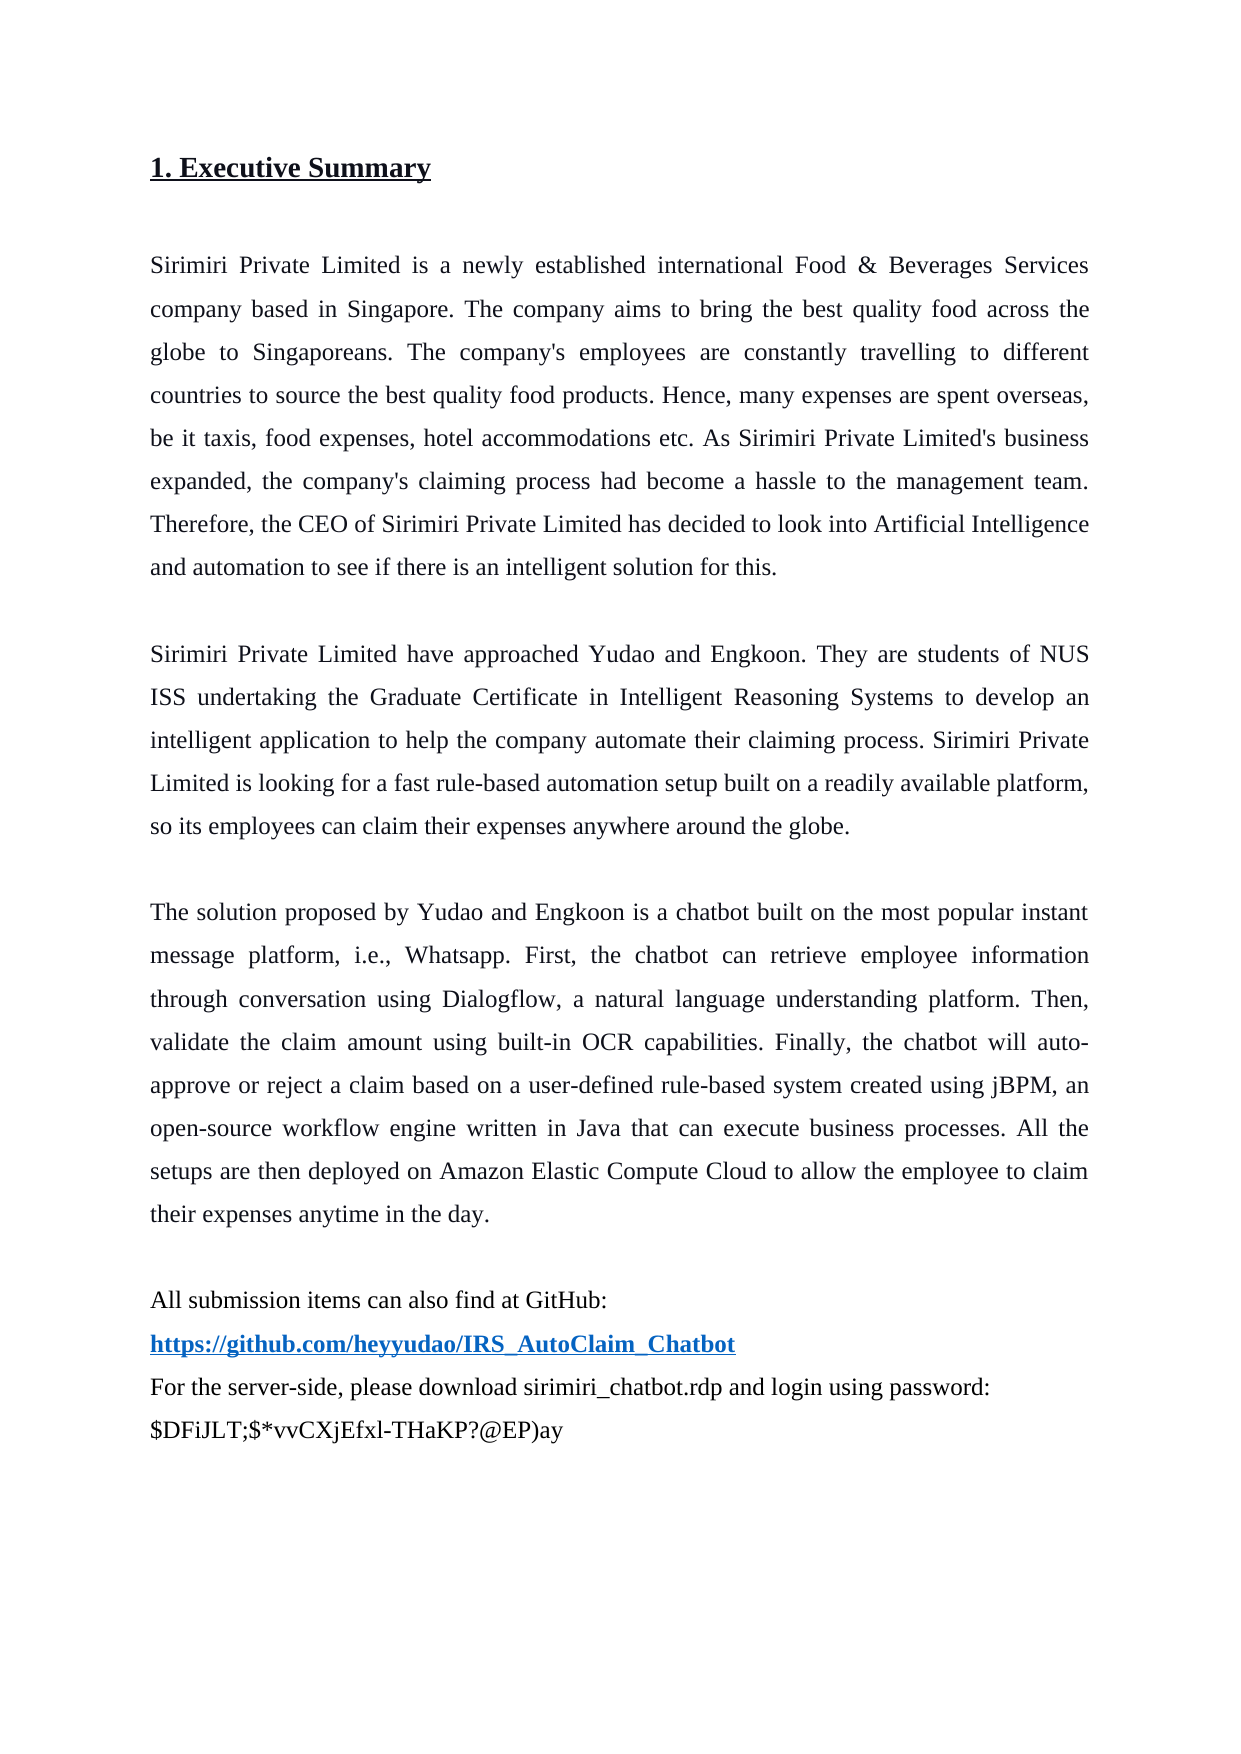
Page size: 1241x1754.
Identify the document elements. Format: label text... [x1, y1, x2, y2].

text 1. Executive Summary [150, 150, 1090, 183]
text Sirimiri Private Limited have approached Yudao and Engkoon. They are students of NUS ISS undertaking the Graduate Certificate in Intelligent Reasoning Systems to develop an intelligent application to help the company automate their claiming process. Sirimiri Private Limited is looking for a fast rule-based automation setup built on a readily available platform, so its employees can claim their expenses anywhere around the globe. [150, 639, 1090, 840]
text https://github.com/heyyudao/IRS_AutoClaim_Chatbot [150, 1329, 1090, 1357]
text For the server-side, please download sirimiri_chatbot.rdp and login using password: $DFiJLT;$*vvCXjEfxl-THaKP?@EP)ay [150, 1372, 1090, 1444]
text Sirimiri Private Limited is a newly established international Food & Beverages Services company based in Singapore. The company aims to bring the best quality food across the globe to Singaporeans. The company's employees are constantly travelling to different countries to source the best quality food products. Hence, many expenses are spent overseas, be it taxis, food expenses, hotel accommodations etc. As Sirimiri Private Limited's business expanded, the company's claiming process had become a hassle to the management team. Therefore, the CEO of Sirimiri Private Limited has decided to look into Artificial Intelligence and automation to see if there is an intelligent solution for this. [150, 251, 1090, 581]
text The solution proposed by Yudao and Engkoon is a chatbot built on the most popular instant message platform, i.e., Whatsapp. First, the chatbot can retrieve employee information through conversation using Dialogflow, a natural language understanding platform. Then, validate the claim amount using built-in OCR capabilities. Finally, the chatbot will auto-approve or reject a claim based on a user-defined rule-based system created using jBPM, an open-source workflow engine written in Java that can execute business processes. All the setups are then deployed on Amazon Elastic Compute Cloud to allow the employee to claim their expenses anytime in the day. [150, 897, 1090, 1228]
text All submission items can also find at GitHub: [150, 1286, 1090, 1314]
